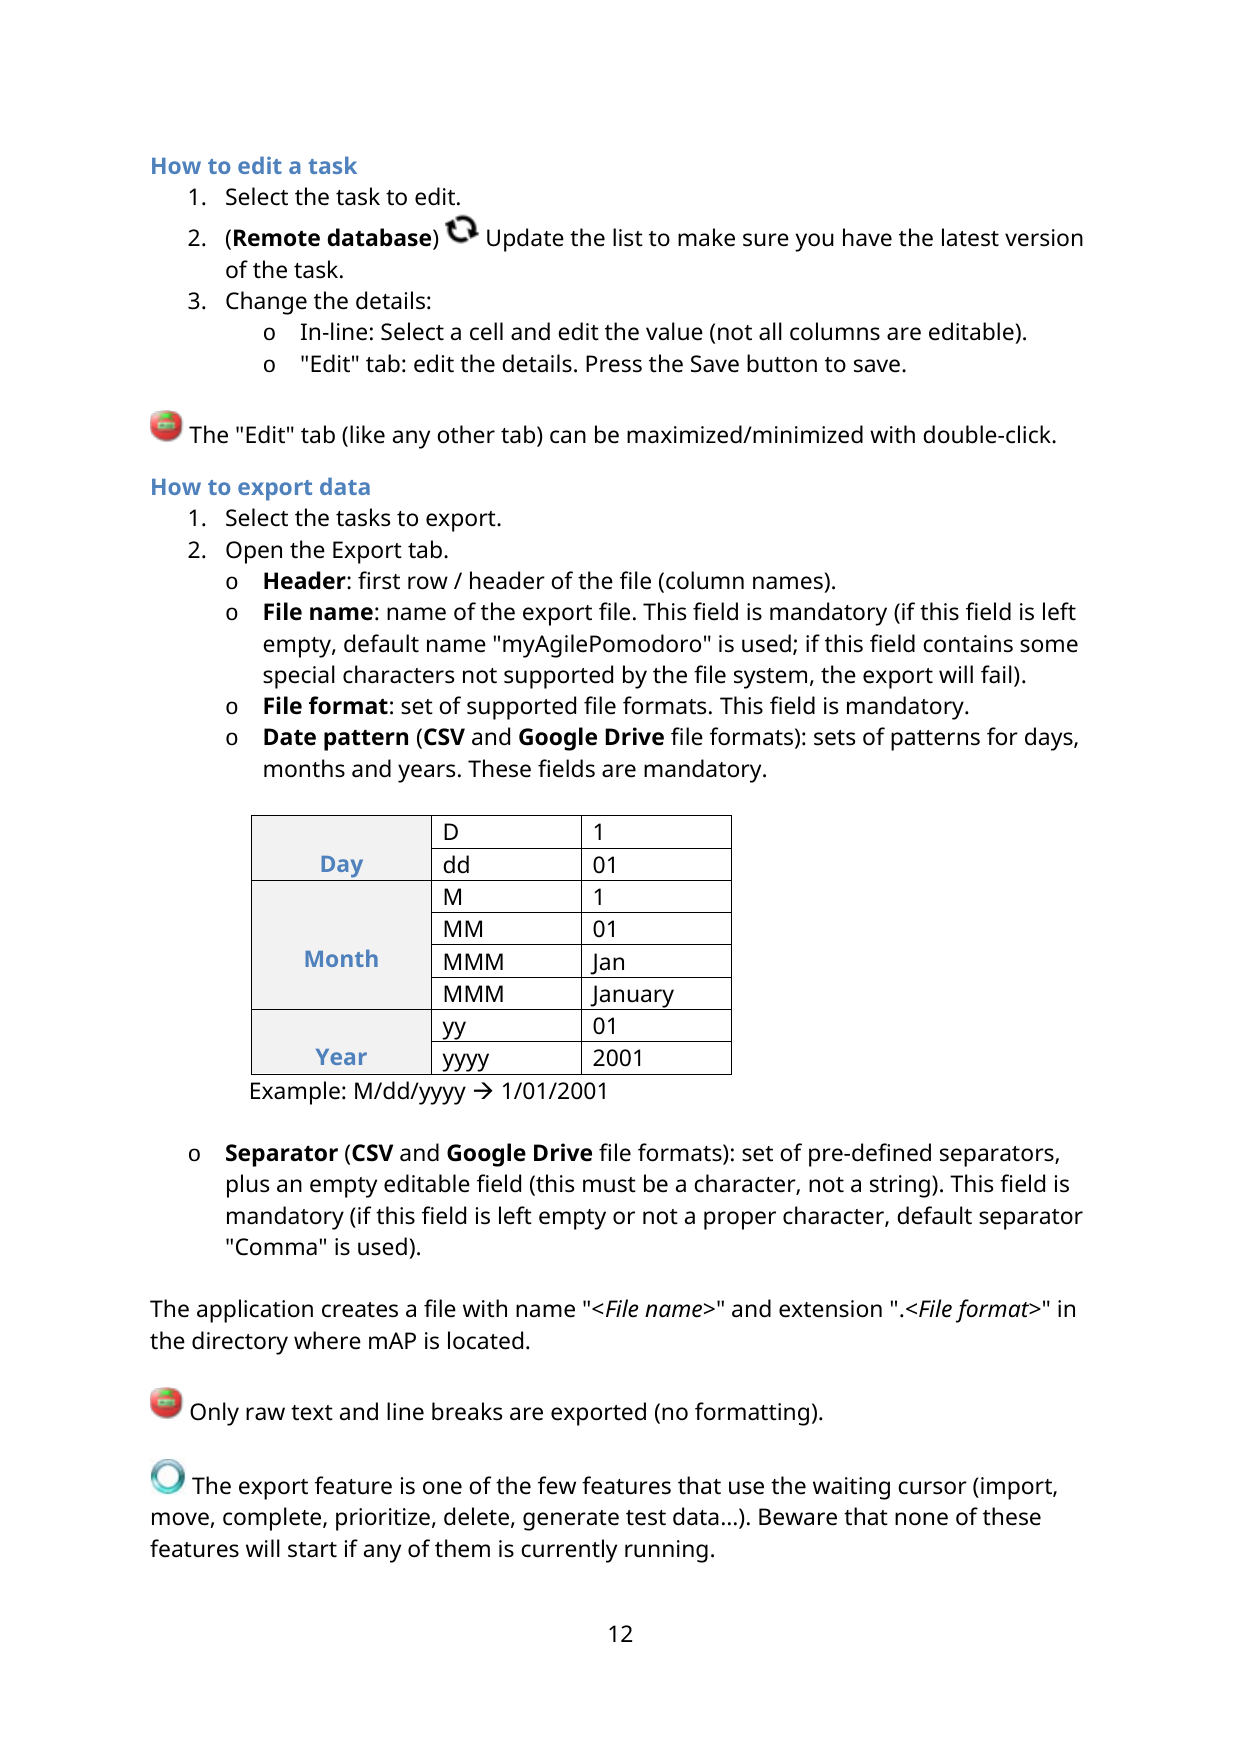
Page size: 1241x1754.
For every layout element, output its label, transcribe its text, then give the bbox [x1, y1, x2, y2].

picture [444, 212, 480, 247]
picture [150, 1458, 186, 1495]
table_cell yy [432, 1010, 581, 1041]
table_cell 01 [582, 849, 731, 880]
table_cell yyyy [432, 1042, 581, 1073]
table_cell January [582, 978, 731, 1009]
table_cell Year [252, 1010, 431, 1073]
table_cell 2001 [582, 1042, 731, 1073]
text The "Edit" tab (like any other tab) can be maximized/minimized with double-click. [150, 410, 1090, 450]
text The export feature is one of the few features that use the waiting cursor (import, move, complete, prioritize, delete, generate test data…). Beware that none of these features will start if any of them is currently running. [150, 1458, 1090, 1564]
text Only raw text and line breaks are exported (no formatting). [150, 1387, 1090, 1427]
list File format: set of supported file formats. This field is mandatory. [225, 690, 1090, 721]
list In-line: Select a cell and edit the value (not all columns are editable). [262, 316, 1090, 347]
table_header 1 [582, 816, 731, 847]
table_cell Month [252, 881, 431, 1009]
table_cell dd [432, 849, 581, 880]
table_cell MM [432, 913, 581, 944]
text Example: M/dd/yyyy 1/01/2001 [150, 1074, 1090, 1106]
picture [150, 1387, 184, 1421]
table_cell MMM [432, 978, 581, 1009]
table_cell MMM [432, 945, 581, 977]
subtitle How to edit a task [150, 150, 1090, 181]
table_cell M [432, 881, 581, 912]
list Select the tasks to export. [187, 502, 1090, 533]
list Separator (CSV and Google Drive file formats): set of pre-defined separators, plus an empty editable field (this must be a character, not a string). This field is mandatory (if this field is left empty or not a proper character, default separator "Comma" is used). [187, 1137, 1090, 1262]
table_cell Jan [582, 945, 731, 977]
list Date pattern (CSV and Google Drive file formats): sets of patterns for days, months and years. These fields are mandatory. [225, 721, 1090, 784]
table_cell 1 [582, 881, 731, 912]
list Header: first row / header of the file (column names). [225, 565, 1090, 596]
subtitle How to export data [150, 471, 1090, 502]
list Change the details: [187, 285, 1090, 316]
table_header D [432, 816, 581, 847]
list Select the task to edit. [187, 181, 1090, 212]
table_cell 01 [582, 913, 731, 944]
picture [150, 410, 184, 444]
table_header Day [252, 816, 431, 880]
list "Edit" tab: edit the details. Press the Save button to save. [262, 347, 1090, 379]
list Open the Export tab. [187, 533, 1090, 565]
list File name: name of the export file. This field is mandatory (if this field is left empty, default name "myAgilePomodoro" is used; if this field contains some special characters not supported by the file system, the export will fail). [225, 596, 1090, 690]
table_cell 01 [582, 1010, 731, 1041]
list (Remote database) Update the list to make sure you have the latest version of the task. [187, 212, 1090, 285]
text The application creates a file with name "<File name>" and extension ".<File format>" in the directory where mAP is located. [150, 1293, 1090, 1356]
